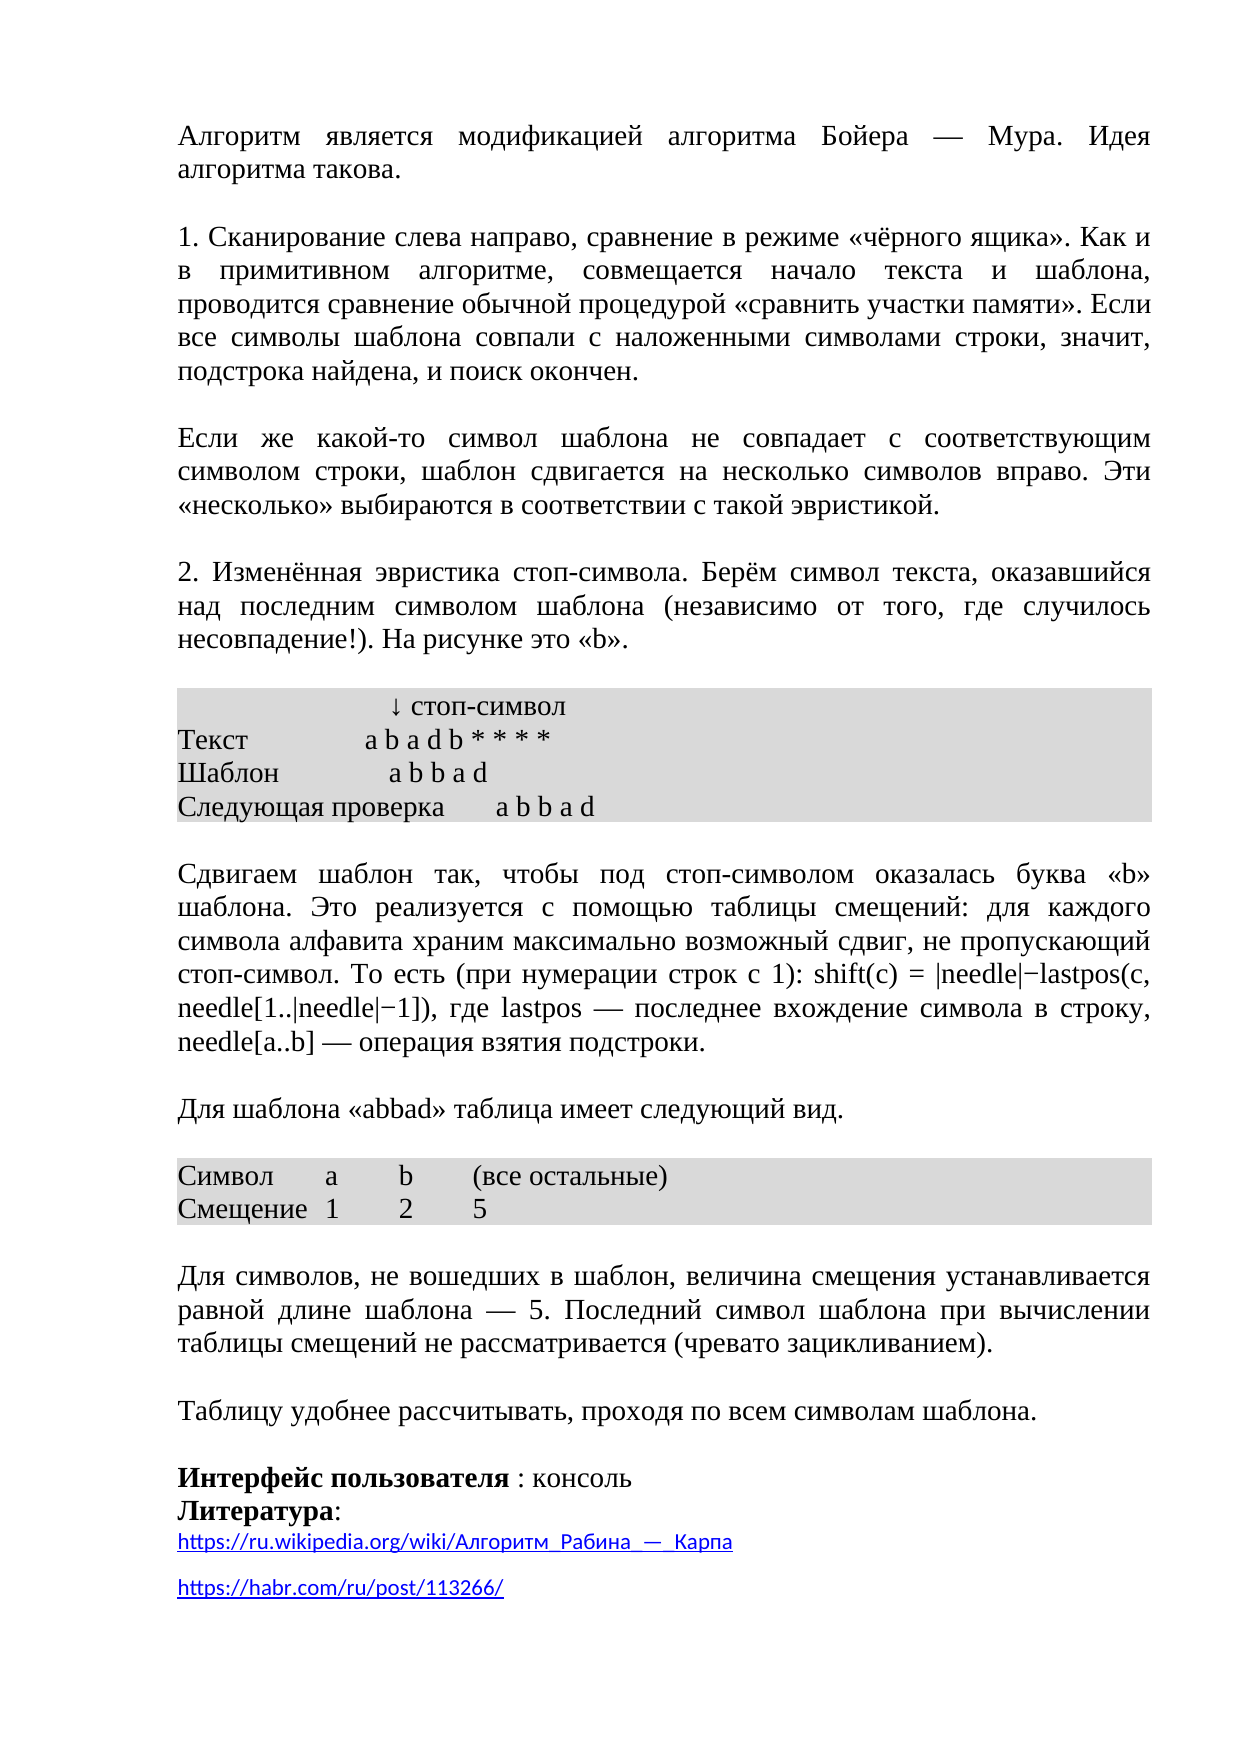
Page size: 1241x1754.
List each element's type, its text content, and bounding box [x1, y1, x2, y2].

list 1. Сканирование слева направо, сравнение в режиме «чёрного ящика». Как и в примитивном алгоритме, совмещается начало текста и шаблона, проводится сравнение обычной процедурой «сравнить участки памяти». Если все символы шаблона совпали с наложенными символами строки, значит, подстрока найдена, и поиск окончен. [177, 219, 1152, 386]
list Сдвигаем шаблон так, чтобы под стоп-символом оказалась буква «b» шаблона. Это реализуется с помощью таблицы смещений: для каждого символа алфавита храним максимально возможный сдвиг, не пропускающий стоп-символ. То есть (при нумерации строк с 1): shift(c) = |needle|−lastpos(c, needle[1..|needle|−1]), где lastpos — последнее вхождение символа в строку, needle[a..b] — операция взятия подстроки. [177, 856, 1152, 1057]
list 2. Изменённая эвристика стоп-символа. Берём символ текста, оказавшийся над последним символом шаблона (независимо от того, где случилось несовпадение!). На рисунке это «b». [177, 554, 1152, 655]
list Смещение 1 2 5 [177, 1191, 1152, 1225]
list Для символов, не вошедших в шаблон, величина смещения устанавливается равной длине шаблона — 5. Последний символ шаблона при вычислении таблицы смещений не рассматривается (чревато зацикливанием). [177, 1258, 1152, 1359]
list ↓ стоп-символ [177, 688, 1152, 722]
list Если же какой-то символ шаблона не совпадает с соответствующим символом строки, шаблон сдвигается на несколько символов вправо. Эти «несколько» выбираются в соответствии с такой эвристикой. [177, 420, 1152, 521]
list Литература: [177, 1493, 1152, 1527]
list Таблицу удобнее рассчитывать, проходя по всем символам шаблона. [177, 1393, 1152, 1426]
list Алгоритм является модификацией алгоритма Бойера — Мура. Идея алгоритма такова. [177, 118, 1152, 185]
list Для шаблона «abbad» таблица имеет следующий вид. [177, 1091, 1152, 1124]
list Шаблон a b b a d [177, 755, 1152, 789]
list Символ a b (все остальные) [177, 1158, 1152, 1191]
list Интерфейс пользователя : консоль [177, 1460, 1152, 1493]
list Следующая проверка a b b a d [177, 789, 1152, 822]
list Текст a b a d b * * * * [177, 722, 1152, 755]
text https://habr.com/ru/post/113266/ [177, 1573, 1152, 1601]
text https://ru.wikipedia.org/wiki/Алгоритм_Рабина_—_Карпа [177, 1527, 1152, 1555]
